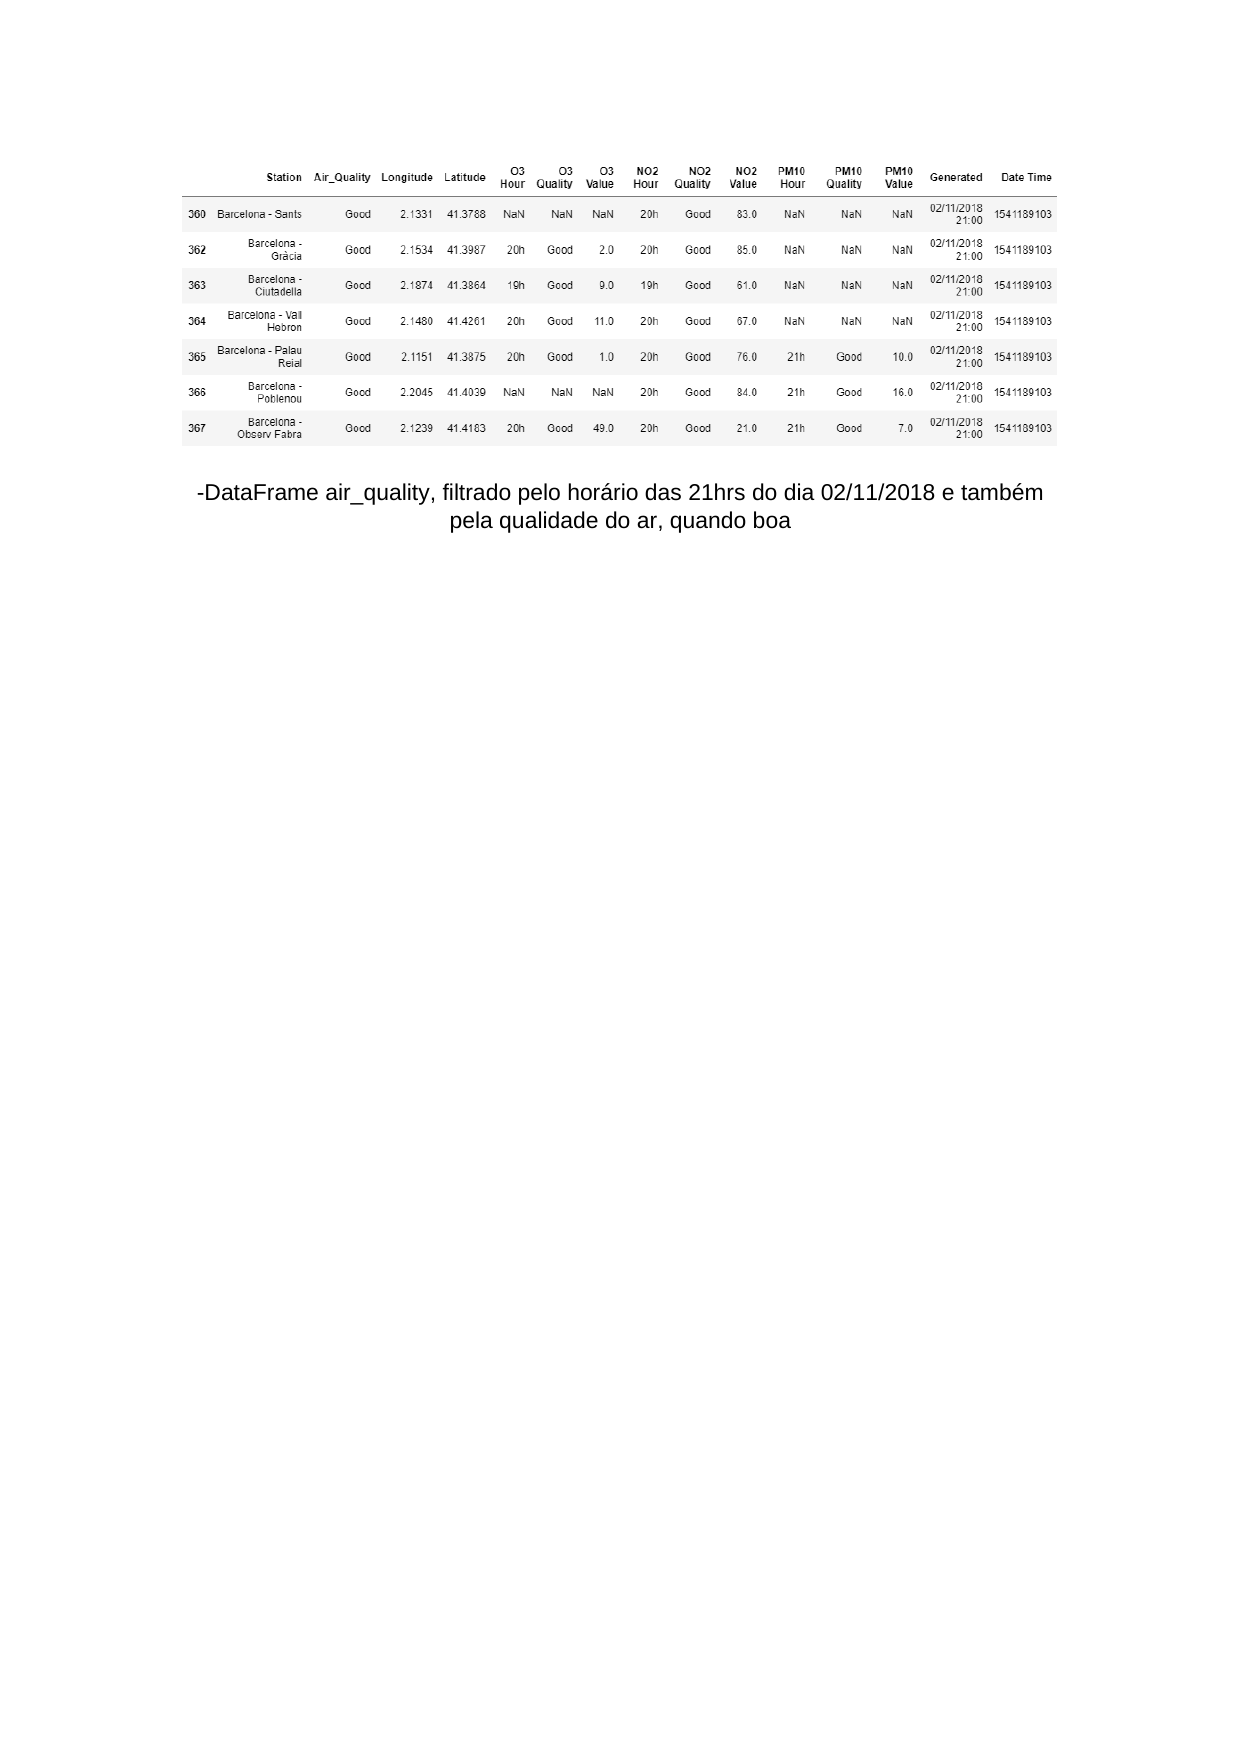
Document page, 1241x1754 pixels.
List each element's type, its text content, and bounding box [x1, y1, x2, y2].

picture [177, 147, 1063, 460]
text -DataFrame air_quality, filtrado pelo horário das 21hrs do dia 02/11/2018 e também pela qualidade do ar, quando boa [177, 479, 1063, 533]
